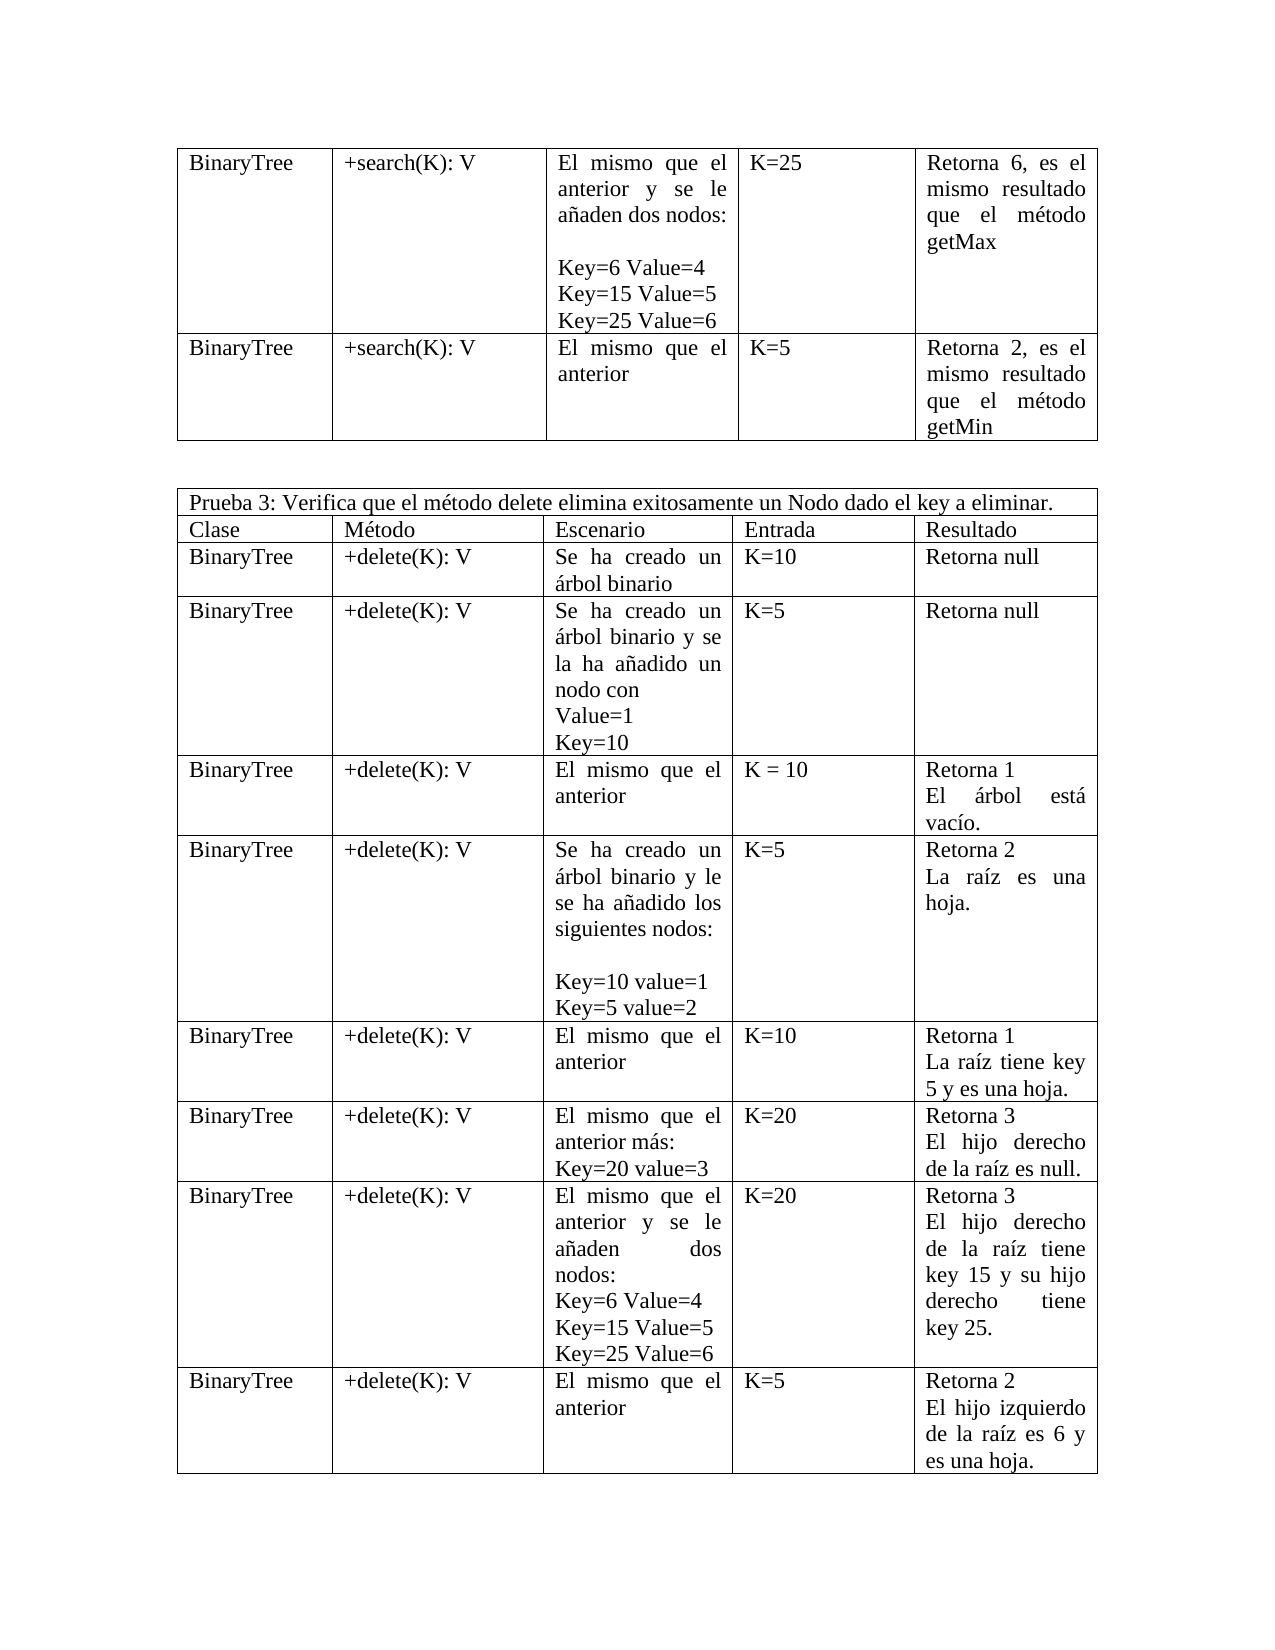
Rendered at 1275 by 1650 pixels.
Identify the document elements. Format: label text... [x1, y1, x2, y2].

table_cell K=5 [733, 597, 914, 755]
table_cell Retorna 6, es el mismo resultado que el método getMax [916, 149, 1097, 333]
table_cell +delete(K): V [333, 597, 543, 755]
table_cell BinaryTree [178, 836, 332, 1021]
table_cell El mismo que el anterior [544, 756, 732, 835]
table_cell BinaryTree [178, 1182, 332, 1367]
table_cell El mismo que el anterior más: Key=20 value=3 [544, 1102, 732, 1181]
table_cell K=25 [739, 149, 915, 333]
table_cell K=5 [733, 836, 914, 1021]
table_cell Retorna 2 El hijo izquierdo de la raíz es 6 y es una hoja. [915, 1368, 1097, 1473]
table_cell Se ha creado un árbol binario y le se ha añadido los siguientes nodos: Key=10 value=1 Key=5 value=2 [544, 836, 732, 1021]
table_cell Retorna 1 La raíz tiene key 5 y es una hoja. [915, 1022, 1097, 1101]
table_cell +search(K): V [333, 334, 546, 439]
table_cell El mismo que el anterior [544, 1022, 732, 1101]
table_cell Método [333, 516, 543, 542]
table_cell El mismo que el anterior y se le añaden dos nodos: Key=6 Value=4 Key=15 Value=5 Key=25 Value=6 [547, 149, 738, 333]
table_cell El mismo que el anterior [547, 334, 738, 439]
table_cell Retorna 2, es el mismo resultado que el método getMin [916, 334, 1097, 439]
table_cell Retorna 2 La raíz es una hoja. [915, 836, 1097, 1021]
table_cell K=10 [733, 1022, 914, 1101]
table_cell K=5 [739, 334, 915, 439]
table_cell +delete(K): V [333, 1368, 543, 1473]
table_cell Retorna 3 El hijo derecho de la raíz es null. [915, 1102, 1097, 1181]
table_cell BinaryTree [178, 1102, 332, 1181]
table_cell Escenario [544, 516, 732, 542]
table_cell K=10 [733, 543, 914, 596]
table_cell K = 10 [733, 756, 914, 835]
table_cell Se ha creado un árbol binario [544, 543, 732, 596]
table_cell Se ha creado un árbol binario y se la ha añadido un nodo con Value=1 Key=10 [544, 597, 732, 755]
table_cell +delete(K): V [333, 543, 543, 596]
table_cell +search(K): V [333, 149, 546, 333]
table_cell BinaryTree [178, 756, 332, 835]
table_cell BinaryTree [178, 149, 332, 333]
table_cell Entrada [733, 516, 914, 542]
table_cell Retorna 3 El hijo derecho de la raíz tiene key 15 y su hijo derecho tiene key 25. [915, 1182, 1097, 1367]
table_cell Retorna 1 El árbol está vacío. [915, 756, 1097, 835]
table_cell El mismo que el anterior [544, 1368, 732, 1473]
table_cell Resultado [915, 516, 1097, 542]
table_cell Retorna null [915, 597, 1097, 755]
table_cell BinaryTree [178, 1022, 332, 1101]
table_cell K=20 [733, 1102, 914, 1181]
table_cell BinaryTree [178, 543, 332, 596]
table_header Prueba 3: Verifica que el método delete elimina exitosamente un Nodo dado el key a eliminar. [178, 489, 1097, 515]
table_cell BinaryTree [178, 334, 332, 439]
table_cell +delete(K): V [333, 836, 543, 1021]
table_cell +delete(K): V [333, 756, 543, 835]
table_cell K=20 [733, 1182, 914, 1367]
table_cell +delete(K): V [333, 1102, 543, 1181]
table_cell K=5 [733, 1368, 914, 1473]
table_cell El mismo que el anterior y se le añaden dos nodos: Key=6 Value=4 Key=15 Value=5 Key=25 Value=6 [544, 1182, 732, 1367]
table_cell Retorna null [915, 543, 1097, 596]
table_cell +delete(K): V [333, 1182, 543, 1367]
table_cell BinaryTree [178, 1368, 332, 1473]
table_cell Clase [178, 516, 332, 542]
table_cell BinaryTree [178, 597, 332, 755]
table_cell +delete(K): V [333, 1022, 543, 1101]
